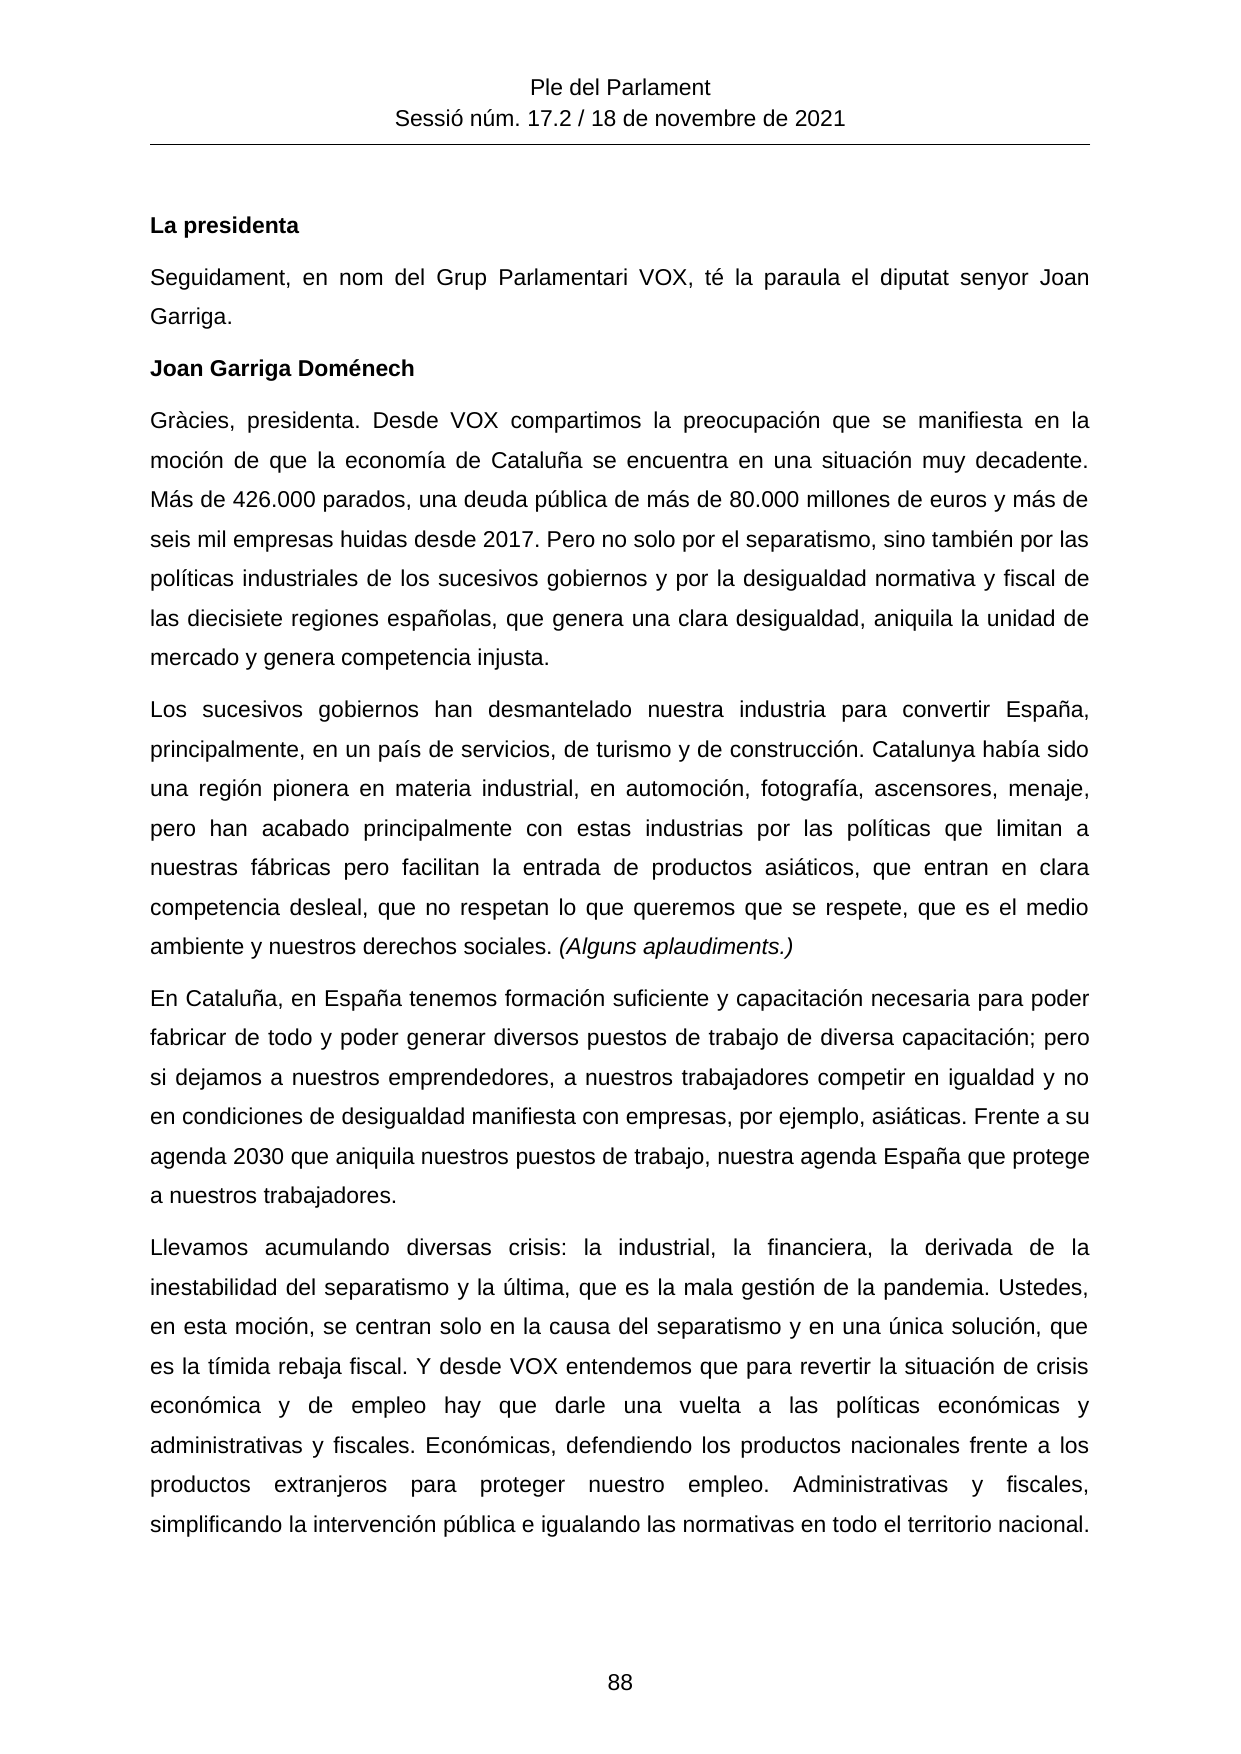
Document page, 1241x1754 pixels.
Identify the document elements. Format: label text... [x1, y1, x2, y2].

text En Cataluña, en España tenemos formación suficiente y capacitación necesaria para poder fabricar de todo y poder generar diversos puestos de trabajo de diversa capacitación; pero si dejamos a nuestros emprendedores, a nuestros trabajadores competir en igualdad y no en condiciones de desigualdad manifiesta con empresas, por ejemplo, asiáticas. Frente a su agenda 2030 que aniquila nuestros puestos de trabajo, nuestra agenda España que protege a nuestros trabajadores. [150, 985, 1090, 1209]
text Llevamos acumulando diversas crisis: la industrial, la financiera, la derivada de la inestabilidad del separatismo y la última, que es la mala gestión de la pandemia. Ustedes, en esta moción, se centran solo en la causa del separatismo y en una única solución, que es la tímida rebaja fiscal. Y desde VOX entendemos que para revertir la situación de crisis económica y de empleo hay que darle una vuelta a las políticas económicas y administrativas y fiscales. Económicas, defendiendo los productos nacionales frente a los productos extranjeros para proteger nuestro empleo. Administrativas y fiscales, simplificando la intervención pública e igualando las normativas en todo el territorio nacional. [150, 1234, 1090, 1537]
text Gràcies, presidenta. Desde VOX compartimos la preocupación que se manifiesta en la moción de que la economía de Cataluña se encuentra en una situación muy decadente. Más de 426.000 parados, una deuda pública de más de 80.000 millones de euros y más de seis mil empresas huidas desde 2017. Pero no solo por el separatismo, sino también por las políticas industriales de los sucesivos gobiernos y por la desigualdad normativa y fiscal de las diecisiete regiones españolas, que genera una clara desigualdad, aniquila la unidad de mercado y genera competencia injusta. [150, 407, 1090, 670]
text Seguidament, en nom del Grup Parlamentari VOX, té la paraula el diputat senyor Joan Garriga. [150, 264, 1090, 329]
text Los sucesivos gobiernos han desmantelado nuestra industria para convertir España, principalmente, en un país de servicios, de turismo y de construcción. Catalunya había sido una región pionera en materia industrial, en automoción, fotografía, ascensores, menaje, pero han acabado principalmente con estas industrias por las políticas que limitan a nuestras fábricas pero facilitan la entrada de productos asiáticos, que entran en clara competencia desleal, que no respetan lo que queremos que se respete, que es el medio ambiente y nuestros derechos sociales. (Alguns aplaudiments.) [150, 696, 1090, 959]
text La presidenta [150, 212, 1090, 238]
text Joan Garriga Doménech [150, 355, 1090, 382]
